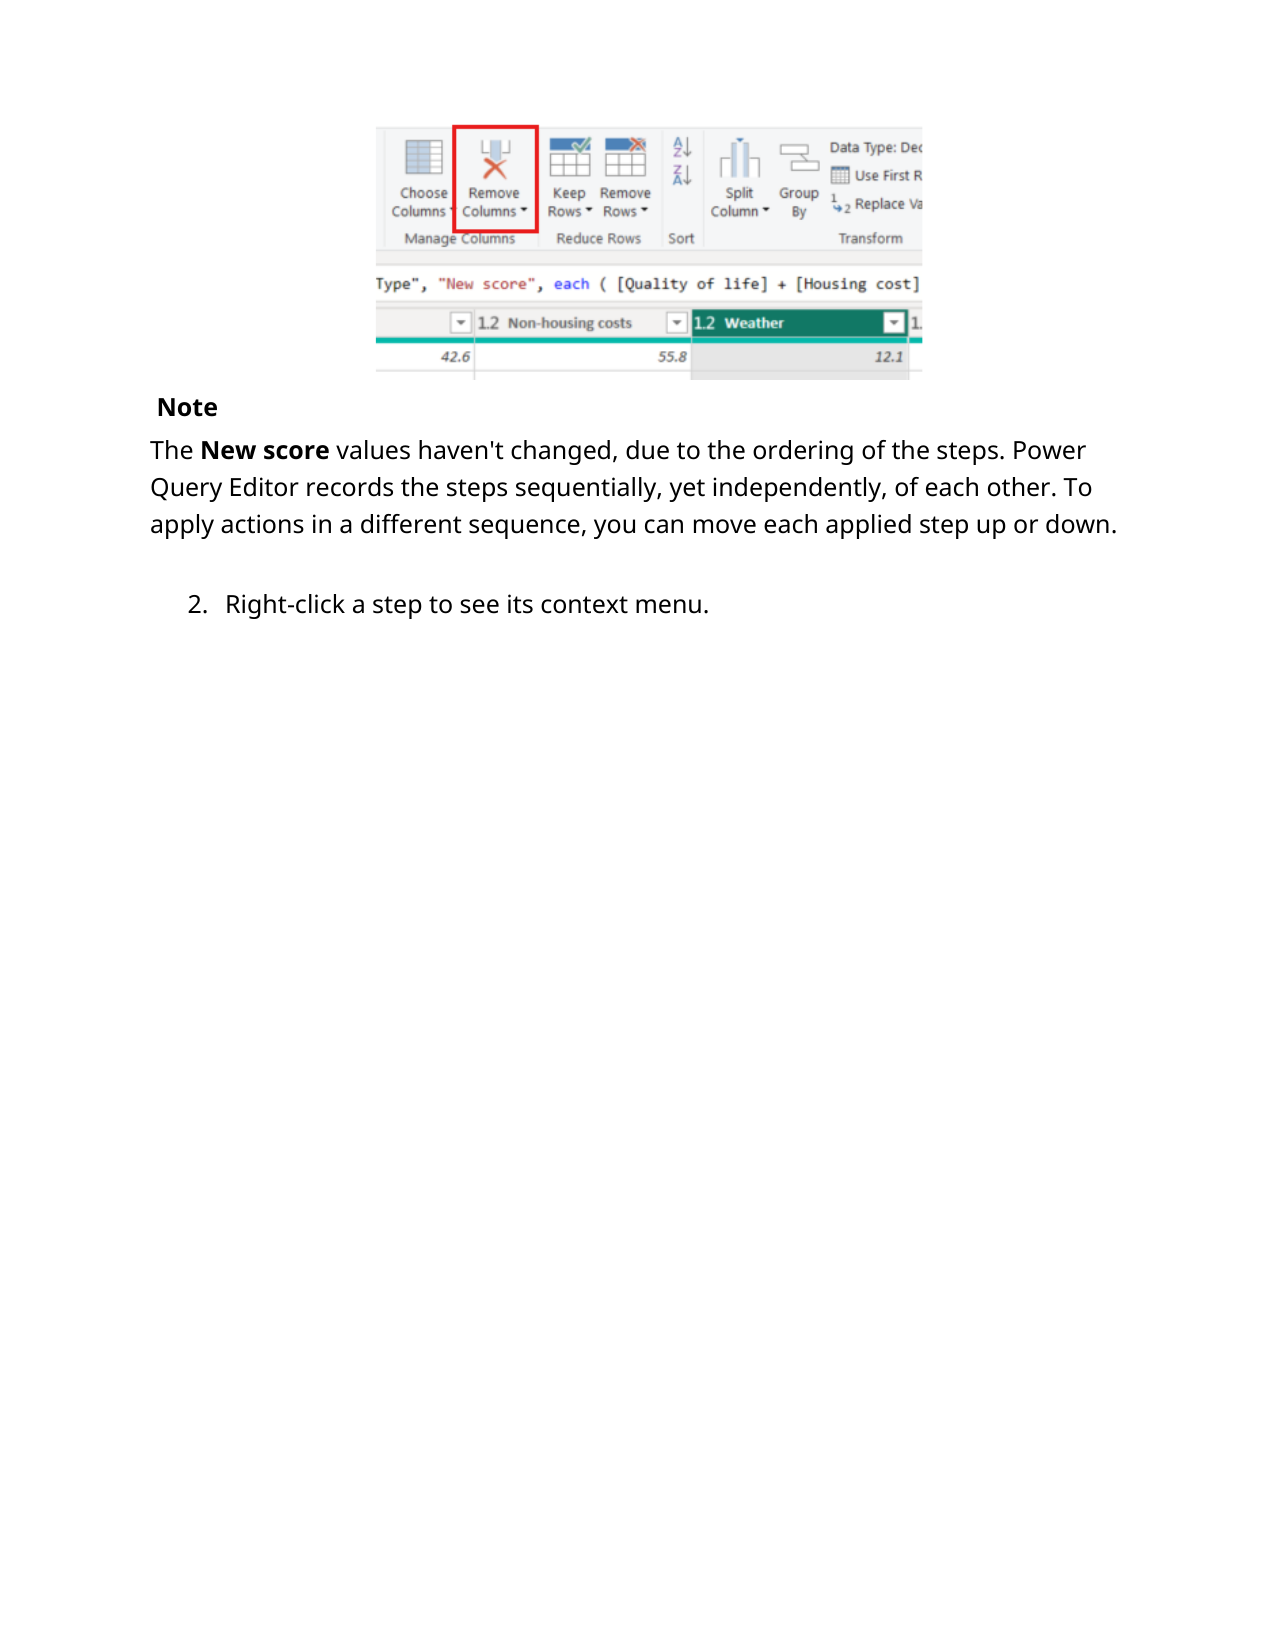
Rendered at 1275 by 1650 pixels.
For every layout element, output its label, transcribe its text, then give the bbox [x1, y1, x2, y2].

text Note [150, 389, 1148, 423]
list Right-click a step to see its context menu. [187, 587, 1148, 621]
text The New score values haven't changed, due to the ordering of the steps. Power Query Editor records the steps sequentially, yet independently, of each other. To apply actions in a different sequence, you can move each applied step up or down. [150, 433, 1148, 577]
picture [375, 121, 923, 380]
